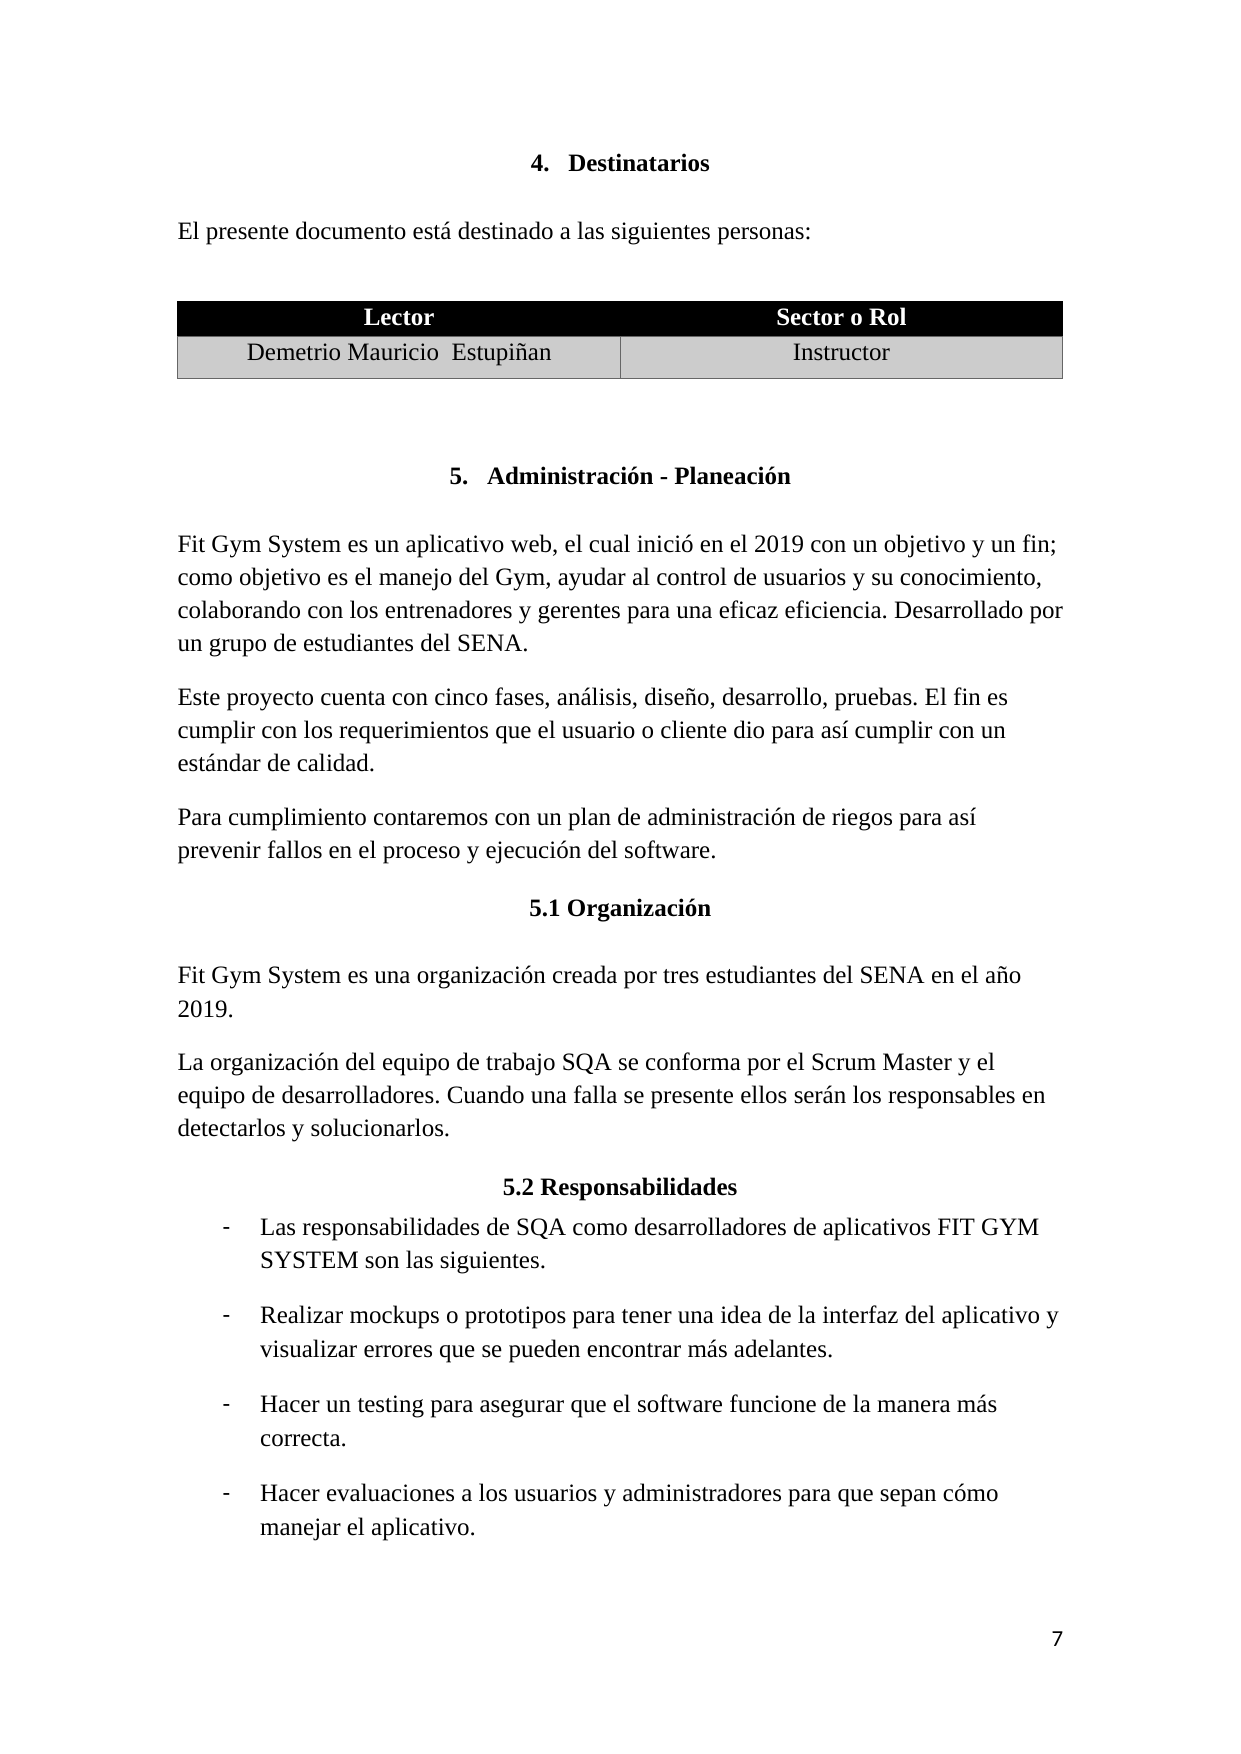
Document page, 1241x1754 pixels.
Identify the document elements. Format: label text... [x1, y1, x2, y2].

table_header Lector [178, 302, 620, 336]
text La organización del equipo de trabajo SQA se conforma por el Scrum Master y el equipo de desarrolladores. Cuando una falla se presente ellos serán los responsables en detectarlos y solucionarlos. [177, 1047, 1063, 1142]
text El presente documento está destinado a las siguientes personas: [177, 216, 1063, 244]
list Hacer un testing para asegurar que el software funcione de la manera más correcta. [222, 1388, 1063, 1452]
subtitle Administración - Planeación [177, 461, 1063, 490]
subtitle 5.2 Responsabilidades [177, 1172, 1063, 1200]
list Realizar mockups o prototipos para tener una idea de la interfaz del aplicativo y visualizar errores que se pueden encontrar más adelantes. [222, 1299, 1063, 1363]
list Hacer evaluaciones a los usuarios y administradores para que sepan cómo manejar el aplicativo. [222, 1477, 1063, 1540]
text Fit Gym System es una organización creada por tres estudiantes del SENA en el año 2019. [177, 961, 1063, 1022]
text Este proyecto cuenta con cinco fases, análisis, diseño, desarrollo, pruebas. El fin es cumplir con los requerimientos que el usuario o cliente dio para así cumplir con un estándar de calidad. [177, 682, 1063, 777]
table_cell Demetrio Mauricio Estupiñan [178, 337, 620, 378]
text Para cumplimiento contaremos con un plan de administración de riegos para así prevenir fallos en el proceso y ejecución del software. [177, 802, 1063, 864]
subtitle 5.1 Organización [177, 893, 1063, 922]
text Fit Gym System es un aplicativo web, el cual inició en el 2019 con un objetivo y un fin; como objetivo es el manejo del Gym, ayudar al control de usuarios y su conocimiento, colaborando con los entrenadores y gerentes para una eficaz eficiencia. Desarrollado por un grupo de estudiantes del SENA. [177, 624, 1063, 657]
list Las responsabilidades de SQA como desarrolladores de aplicativos FIT GYM SYSTEM son las siguientes. [222, 1211, 1063, 1274]
table_cell Instructor [621, 337, 1062, 378]
text Fit Gym System es un aplicativo web, el cual inició en el 2019 con un objetivo y un fin; como objetivo es el manejo del Gym, ayudar al control de usuarios y su conocimiento, colaborando con los entrenadores y gerentes para una eficaz eficiencia. Desarrollado por un grupo de estudiantes del SENA. [177, 529, 1063, 596]
subtitle Destinatarios [177, 148, 1063, 176]
table_header Sector o Rol [620, 302, 1062, 336]
